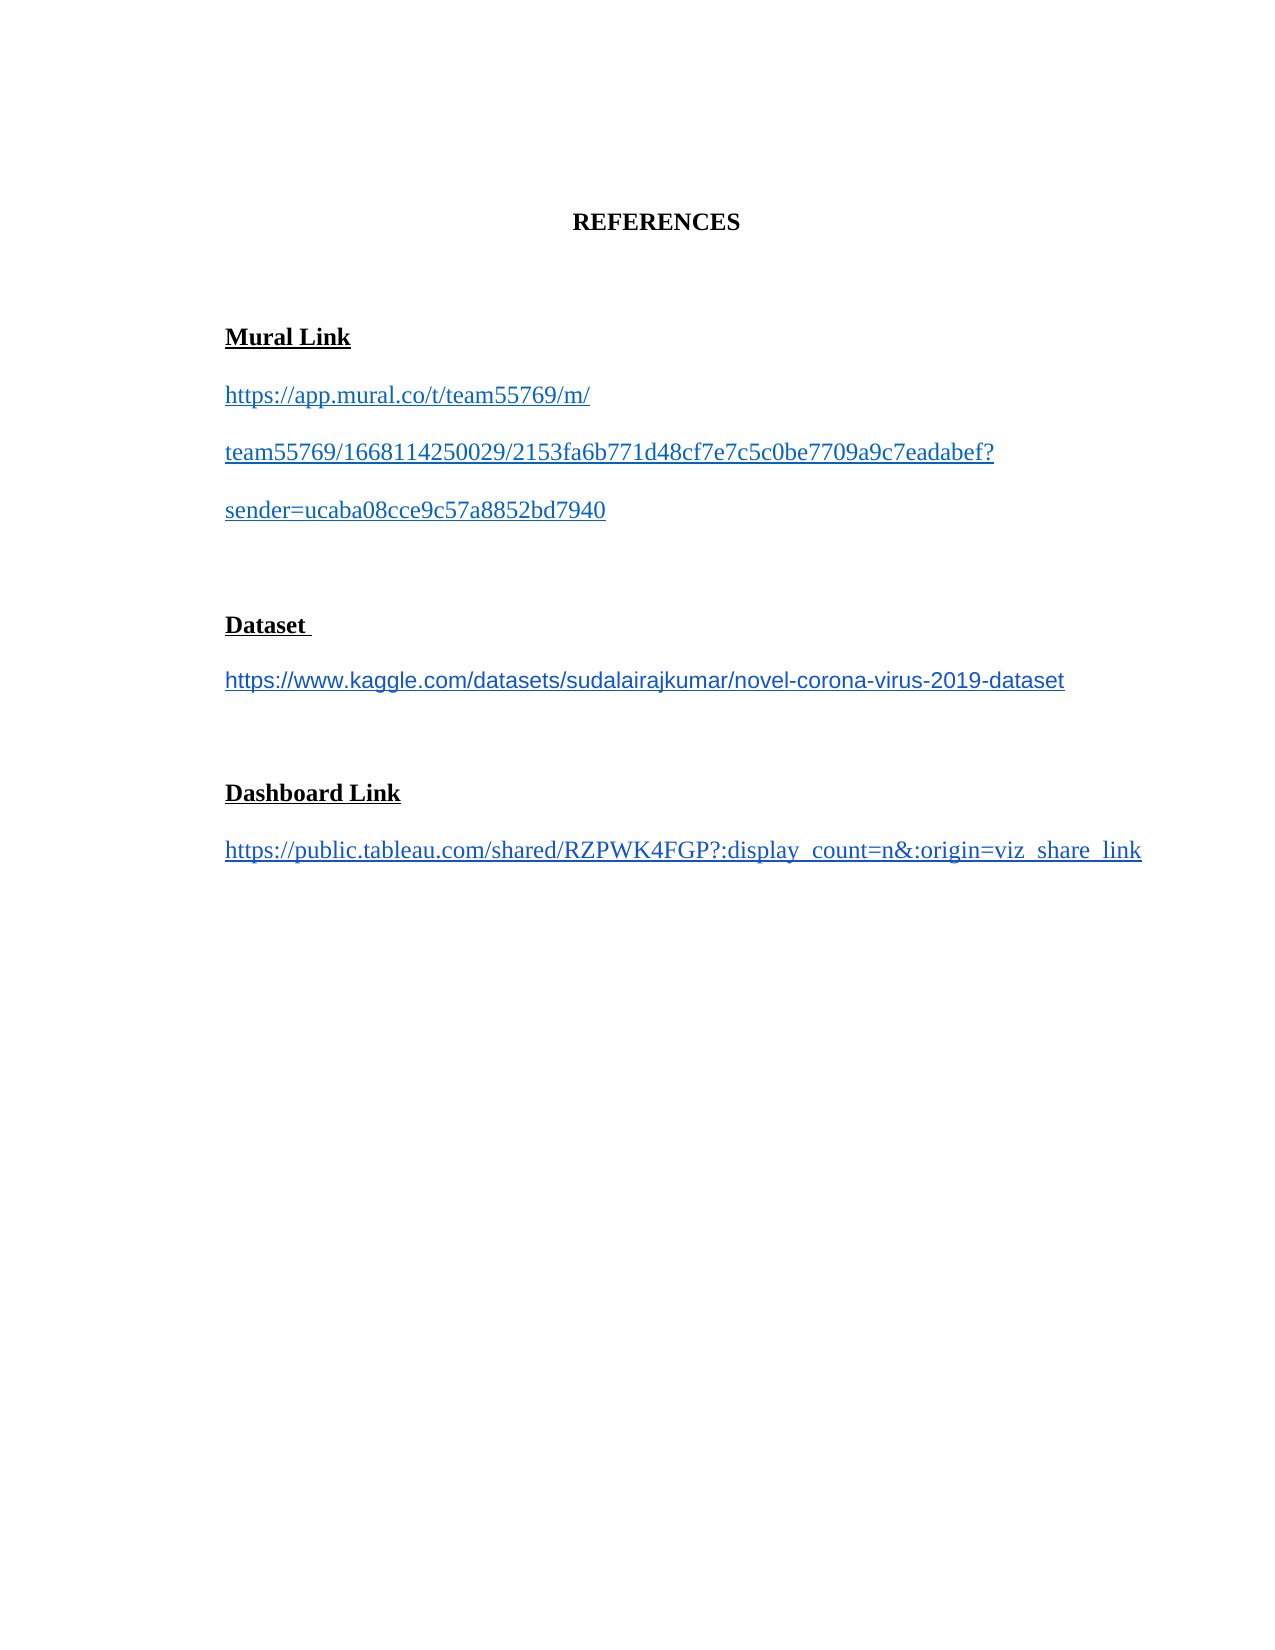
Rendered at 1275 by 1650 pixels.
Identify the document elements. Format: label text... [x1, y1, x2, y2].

text Dataset [225, 610, 1162, 639]
text Dashboard Link [225, 778, 1162, 806]
text Mural Link [225, 322, 1162, 351]
text https://www.kaggle.com/datasets/sudalairajkumar/novel-corona-virus-2019-dataset [225, 667, 1162, 694]
text https://public.tableau.com/shared/RZPWK4FGP?:display_count=n&:origin=viz_share_link [225, 835, 1162, 864]
text REFERENCES [150, 207, 1162, 236]
text https://app.mural.co/t/team55769/m/team55769/1668114250029/2153fa6b771d48cf7e7c5c0be7709a9c7eadabef?sender=ucaba08cce9c57a8852bd7940 [225, 380, 1162, 524]
